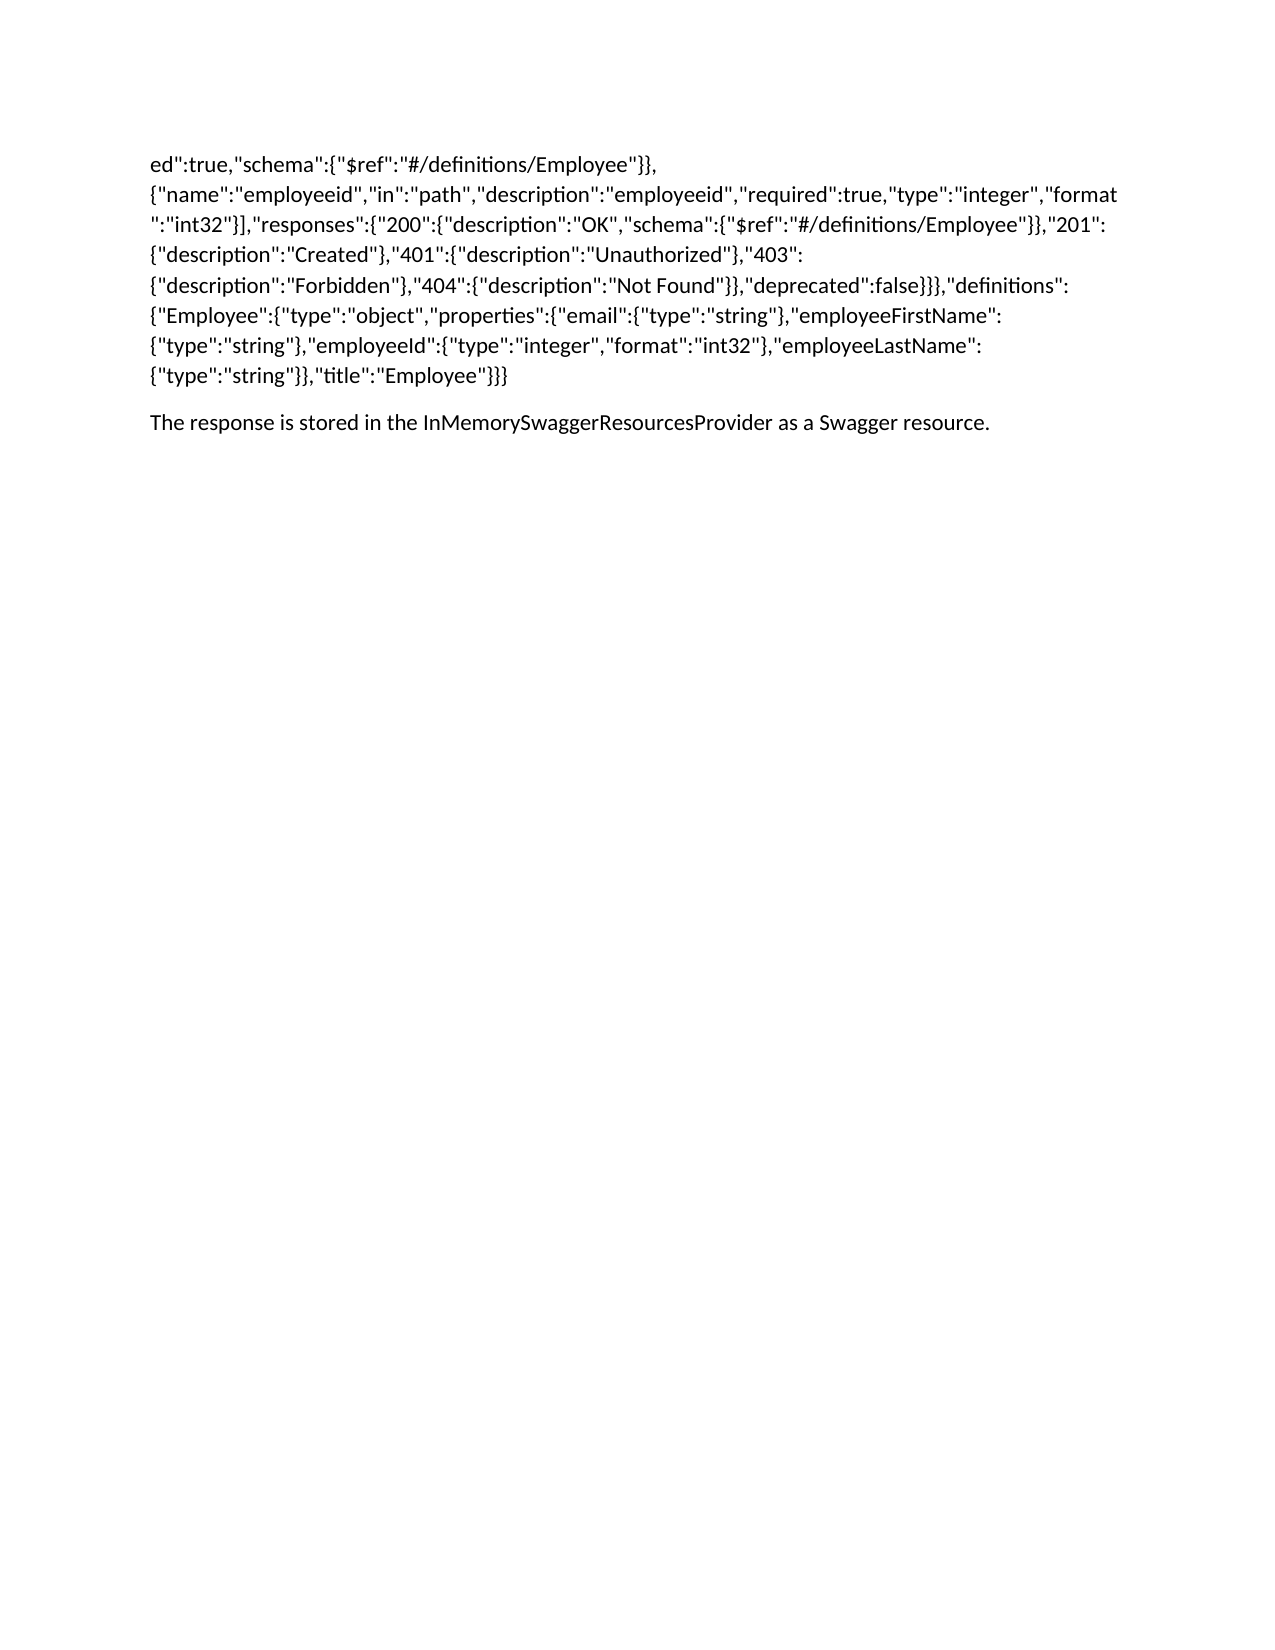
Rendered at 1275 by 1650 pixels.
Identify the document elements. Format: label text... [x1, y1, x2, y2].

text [150, 150, 1125, 389]
text The response is stored in the InMemorySwaggerResourcesProvider as a Swagger resource. [150, 408, 1125, 436]
